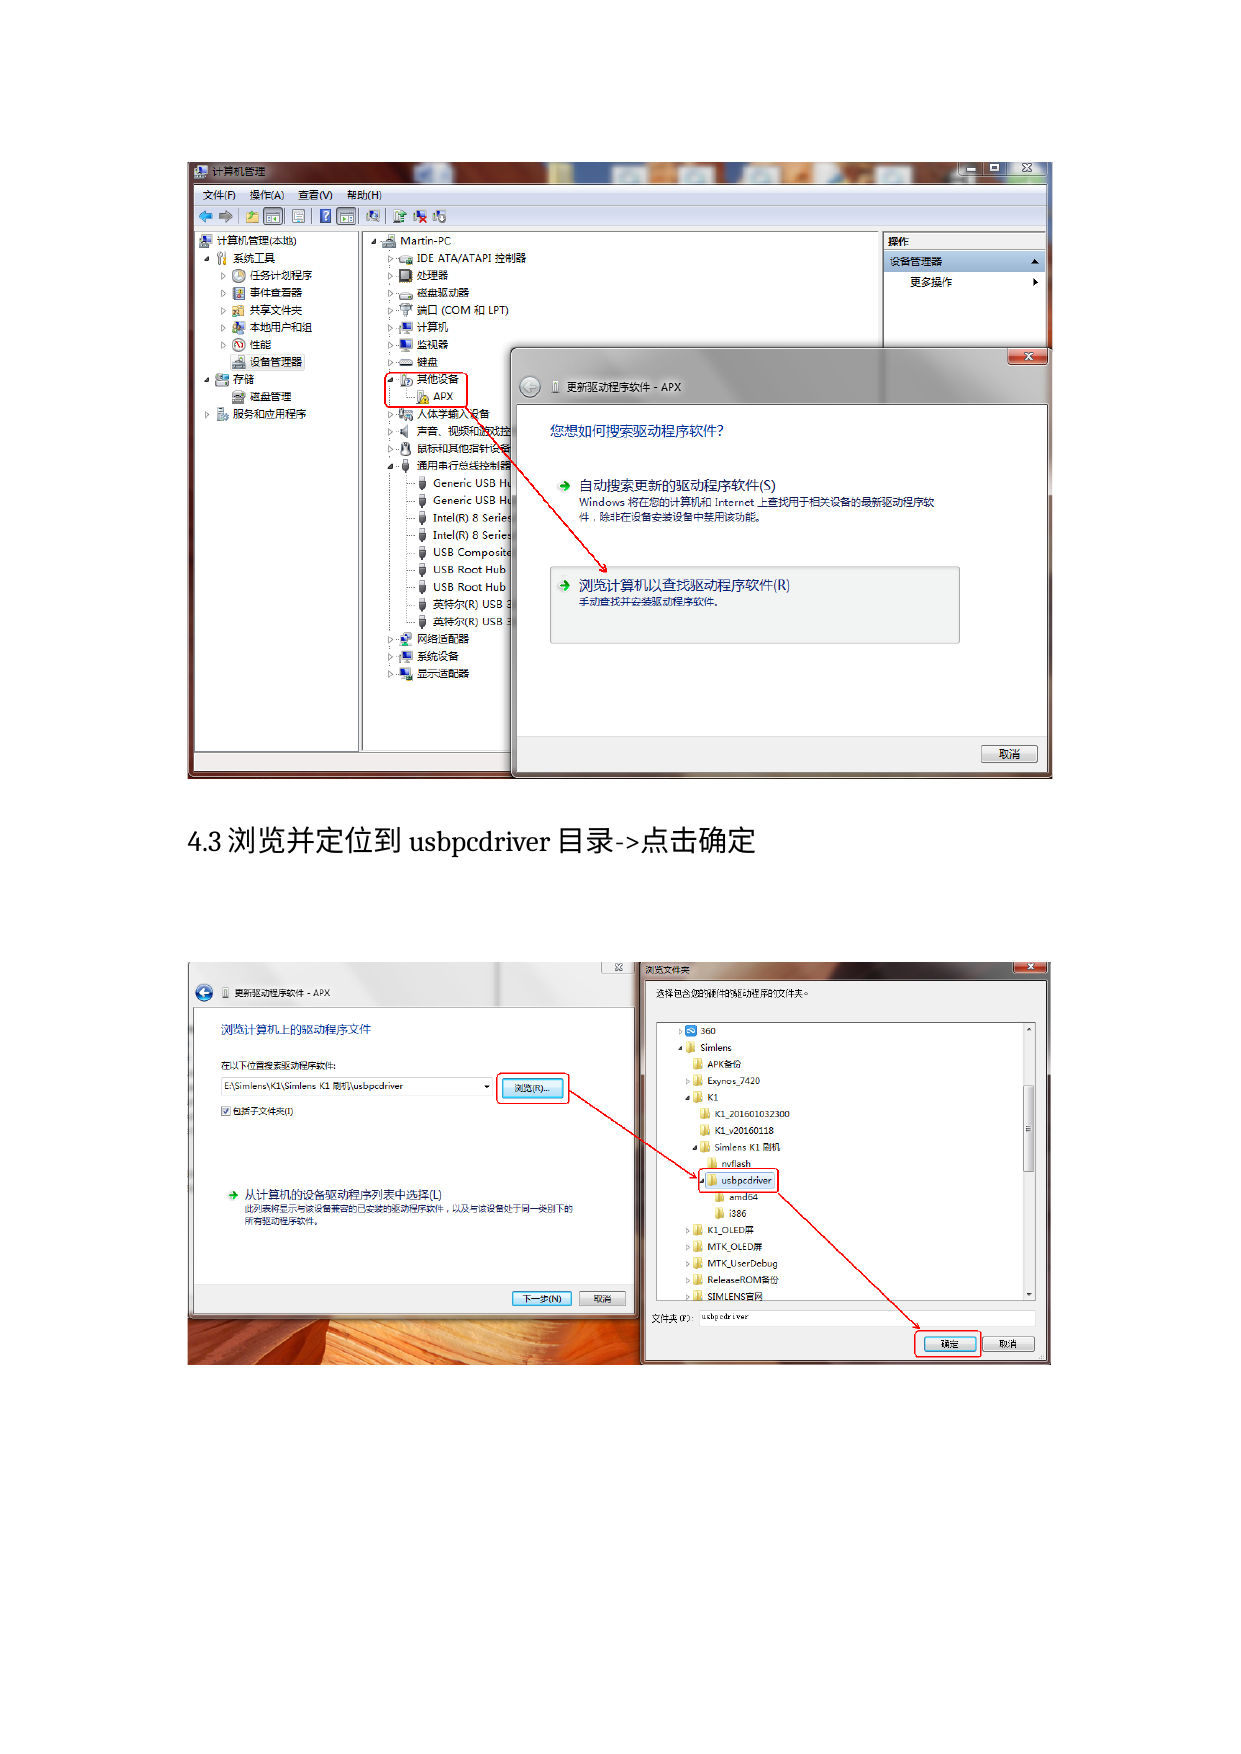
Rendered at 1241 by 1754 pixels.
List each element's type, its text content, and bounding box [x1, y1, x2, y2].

picture [187, 162, 1053, 779]
picture [187, 962, 1051, 1365]
subtitle 4.3 浏览并定位到usbpcdriver目录->点击确定 [187, 807, 1053, 872]
